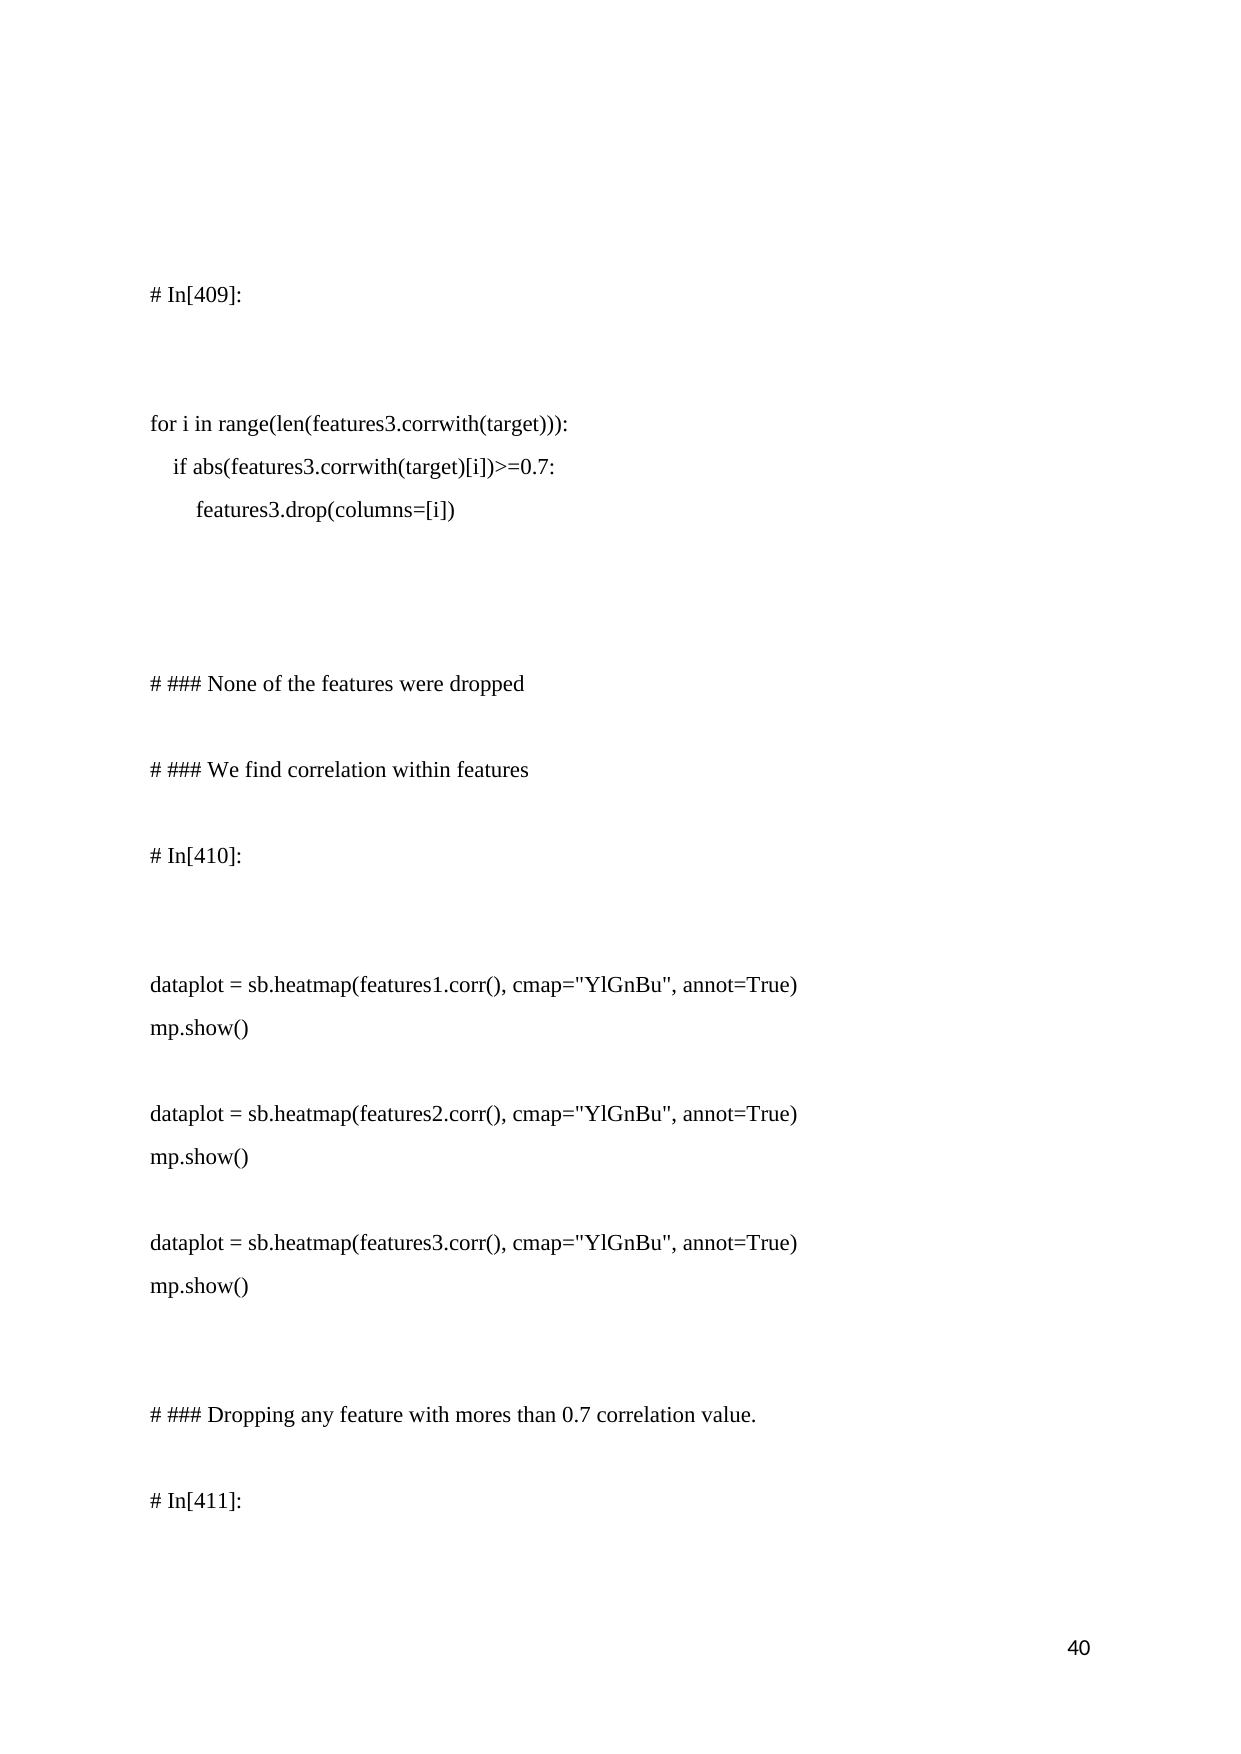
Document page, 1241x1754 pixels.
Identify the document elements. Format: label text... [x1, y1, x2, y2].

text # ### None of the features were dropped [150, 669, 1090, 696]
text # ### We find correlation within features [150, 756, 1090, 782]
text mp.show() [150, 1272, 1090, 1298]
text features3.drop(columns=[i]) [150, 496, 1090, 522]
text mp.show() [150, 1143, 1090, 1169]
text # In[410]: [150, 842, 1090, 868]
text if abs(features3.corrwith(target)[i])>=0.7: [150, 453, 1090, 479]
text dataplot = sb.heatmap(features1.corr(), cmap="YlGnBu", annot=True) [150, 971, 1090, 997]
text mp.show() [150, 1014, 1090, 1040]
text dataplot = sb.heatmap(features3.corr(), cmap="YlGnBu", annot=True) [150, 1229, 1090, 1255]
text # In[411]: [150, 1487, 1090, 1513]
text # In[409]: [150, 281, 1090, 307]
text dataplot = sb.heatmap(features2.corr(), cmap="YlGnBu", annot=True) [150, 1100, 1090, 1126]
text for i in range(len(features3.corrwith(target))): [150, 410, 1090, 436]
text # ### Dropping any feature with mores than 0.7 correlation value. [150, 1401, 1090, 1427]
